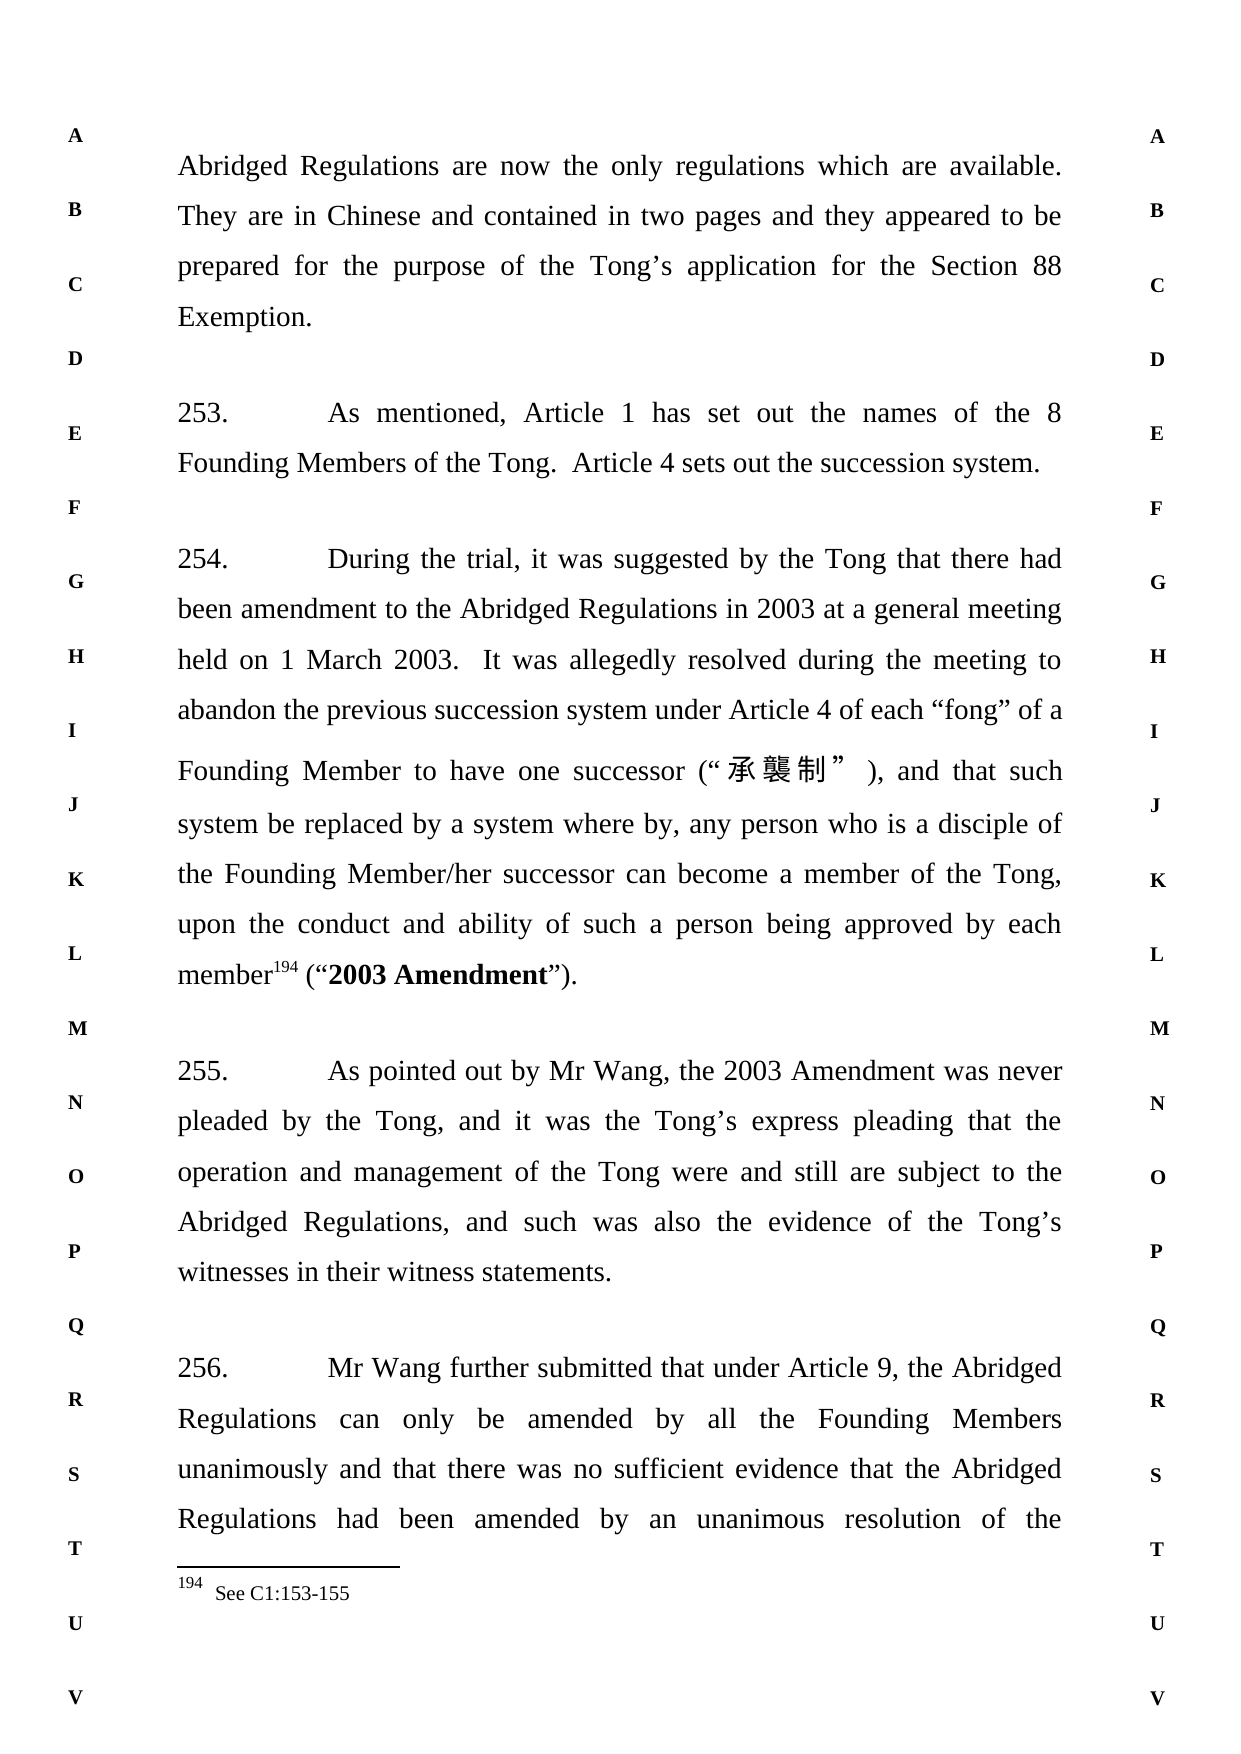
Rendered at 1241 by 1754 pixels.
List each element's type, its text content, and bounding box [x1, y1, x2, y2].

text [177, 1350, 1063, 1535]
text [177, 148, 1063, 332]
text During the trial, it was suggested by the Tong that there had been amendment to the Abridged Regulations in 2003 at a general meeting held on 1 March 2003. It was allegedly resolved during the meeting to abandon the previous succession system under Article 4 of each “fong” of a Founding Member to have one successor (“承襲制”), and that such system be replaced by a system where by, any person who is a disciple of the Founding Member/her successor can become a member of the Tong, upon the conduct and ability of such a person being approved by each member (“2003 Amendment”). [177, 541, 1063, 990]
text As pointed out by Mr Wang, the 2003 Amendment was never pleaded by the Tong, and it was the Tong’s express pleading that the operation and management of the Tong were and still are subject to the Abridged Regulations, and such was also the evidence of the Tong’s witnesses in their witness statements. [177, 1053, 1063, 1288]
text As mentioned, Article 1 has set out the names of the 8 Founding Members of the Tong. Article 4 sets out the succession system. [177, 395, 1063, 479]
